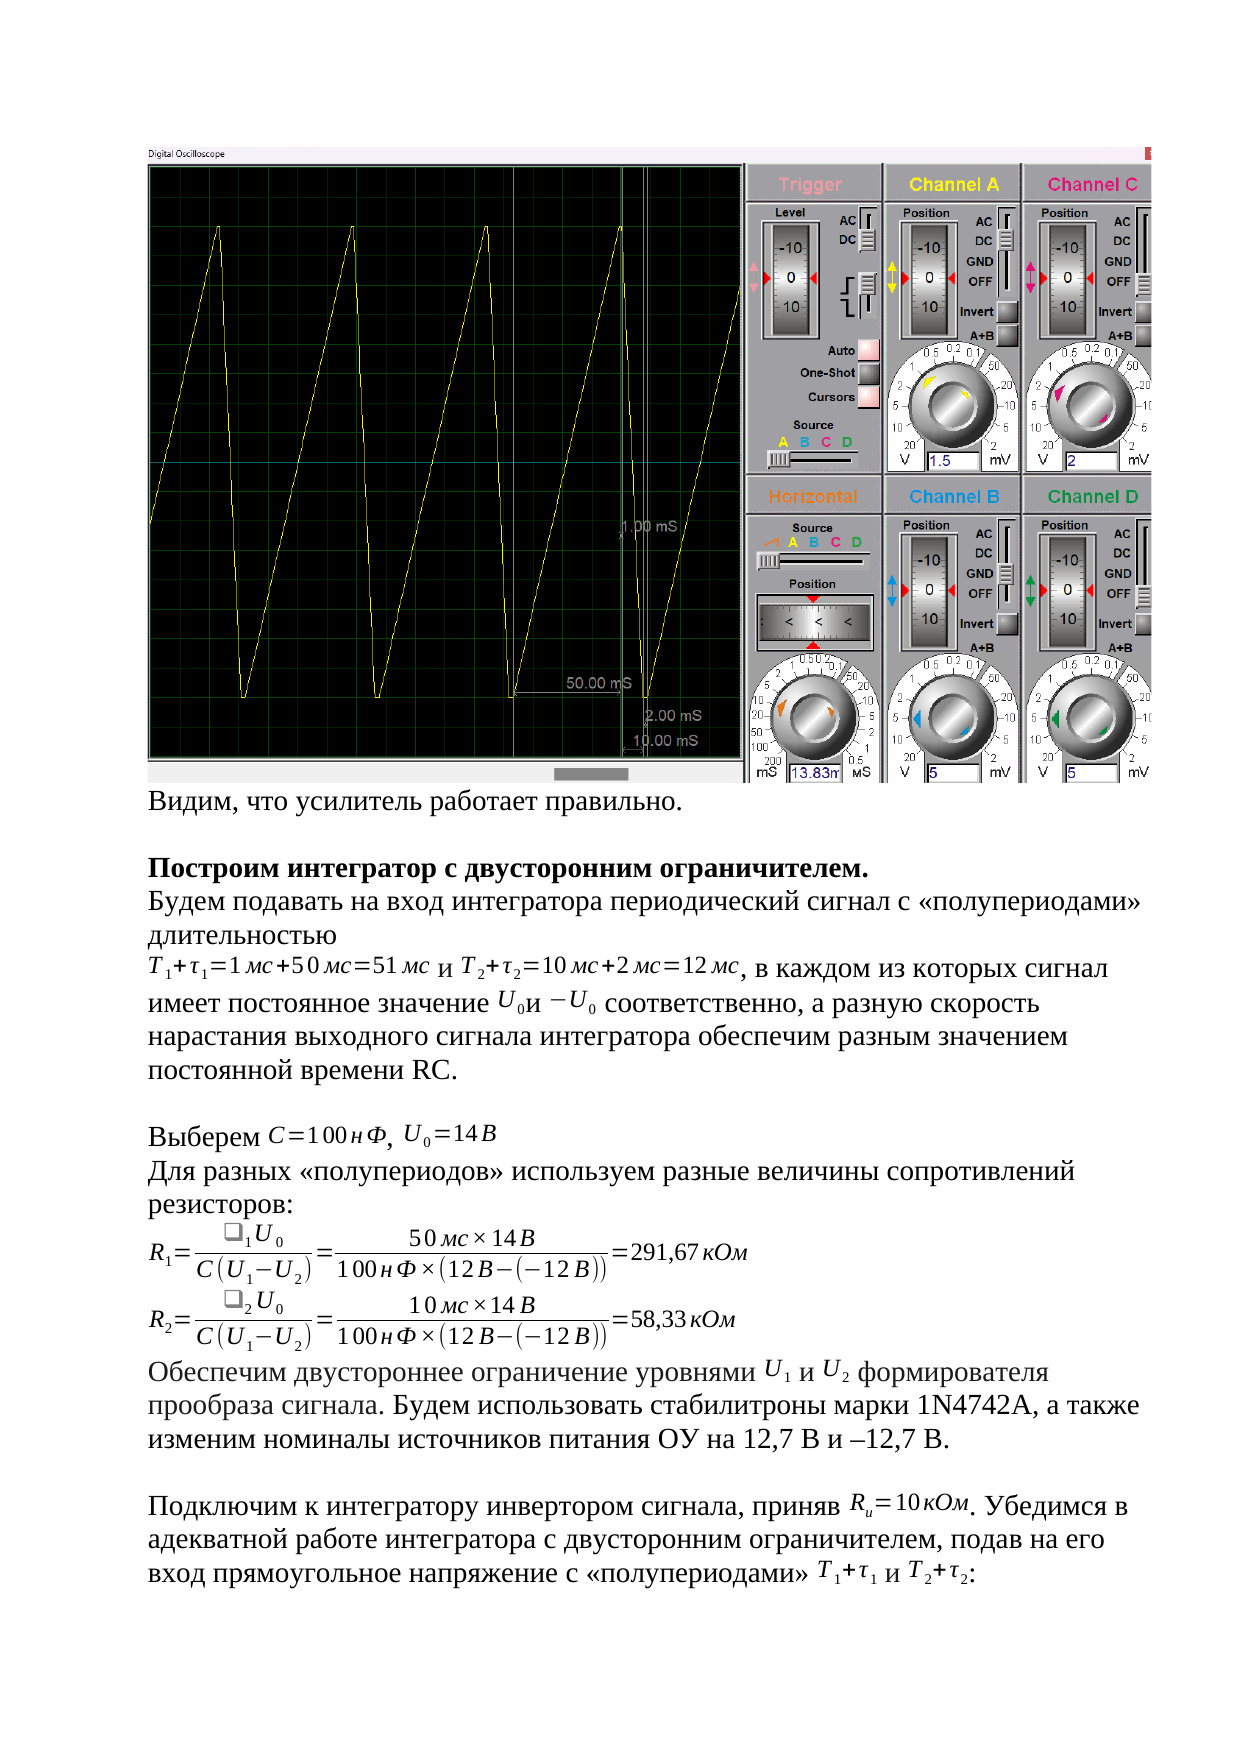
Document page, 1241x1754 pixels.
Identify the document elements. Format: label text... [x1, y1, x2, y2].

text Выберем , [148, 1119, 1152, 1153]
text Будем подавать на вход интегратора периодический сигнал с «полупериодами» длительностью [148, 883, 1152, 950]
text Для разных «полупериодов» используем разные величины сопротивлений резисторов: [148, 1153, 1152, 1220]
text Подключим к интегратору инвертором сигнала, приняв . Убедимся в адекватной работе интегратора с двусторонним ограничителем, подав на его вход прямоугольное напряжение с «полупериодами» и : [148, 1488, 1152, 1588]
text и , в каждом из которых сигнал имеет постоянное значение и соответственно, а разную скорость нарастания выходного сигнала интегратора обеспечим разным значением постоянной времени RC. [148, 950, 1152, 1086]
text Обеспечим двустороннее ограничение уровнями и формирователя прообраза сигнала. Будем использовать стабилитроны марки 1N4742A, а также изменим номиналы источников питания ОУ на 12,7 В и –12,7 В. [148, 1354, 1152, 1454]
text Построим интегратор с двусторонним ограничителем. [148, 850, 1152, 883]
text Видим, что усилитель работает правильно. [148, 783, 1152, 816]
picture [147, 147, 1152, 783]
